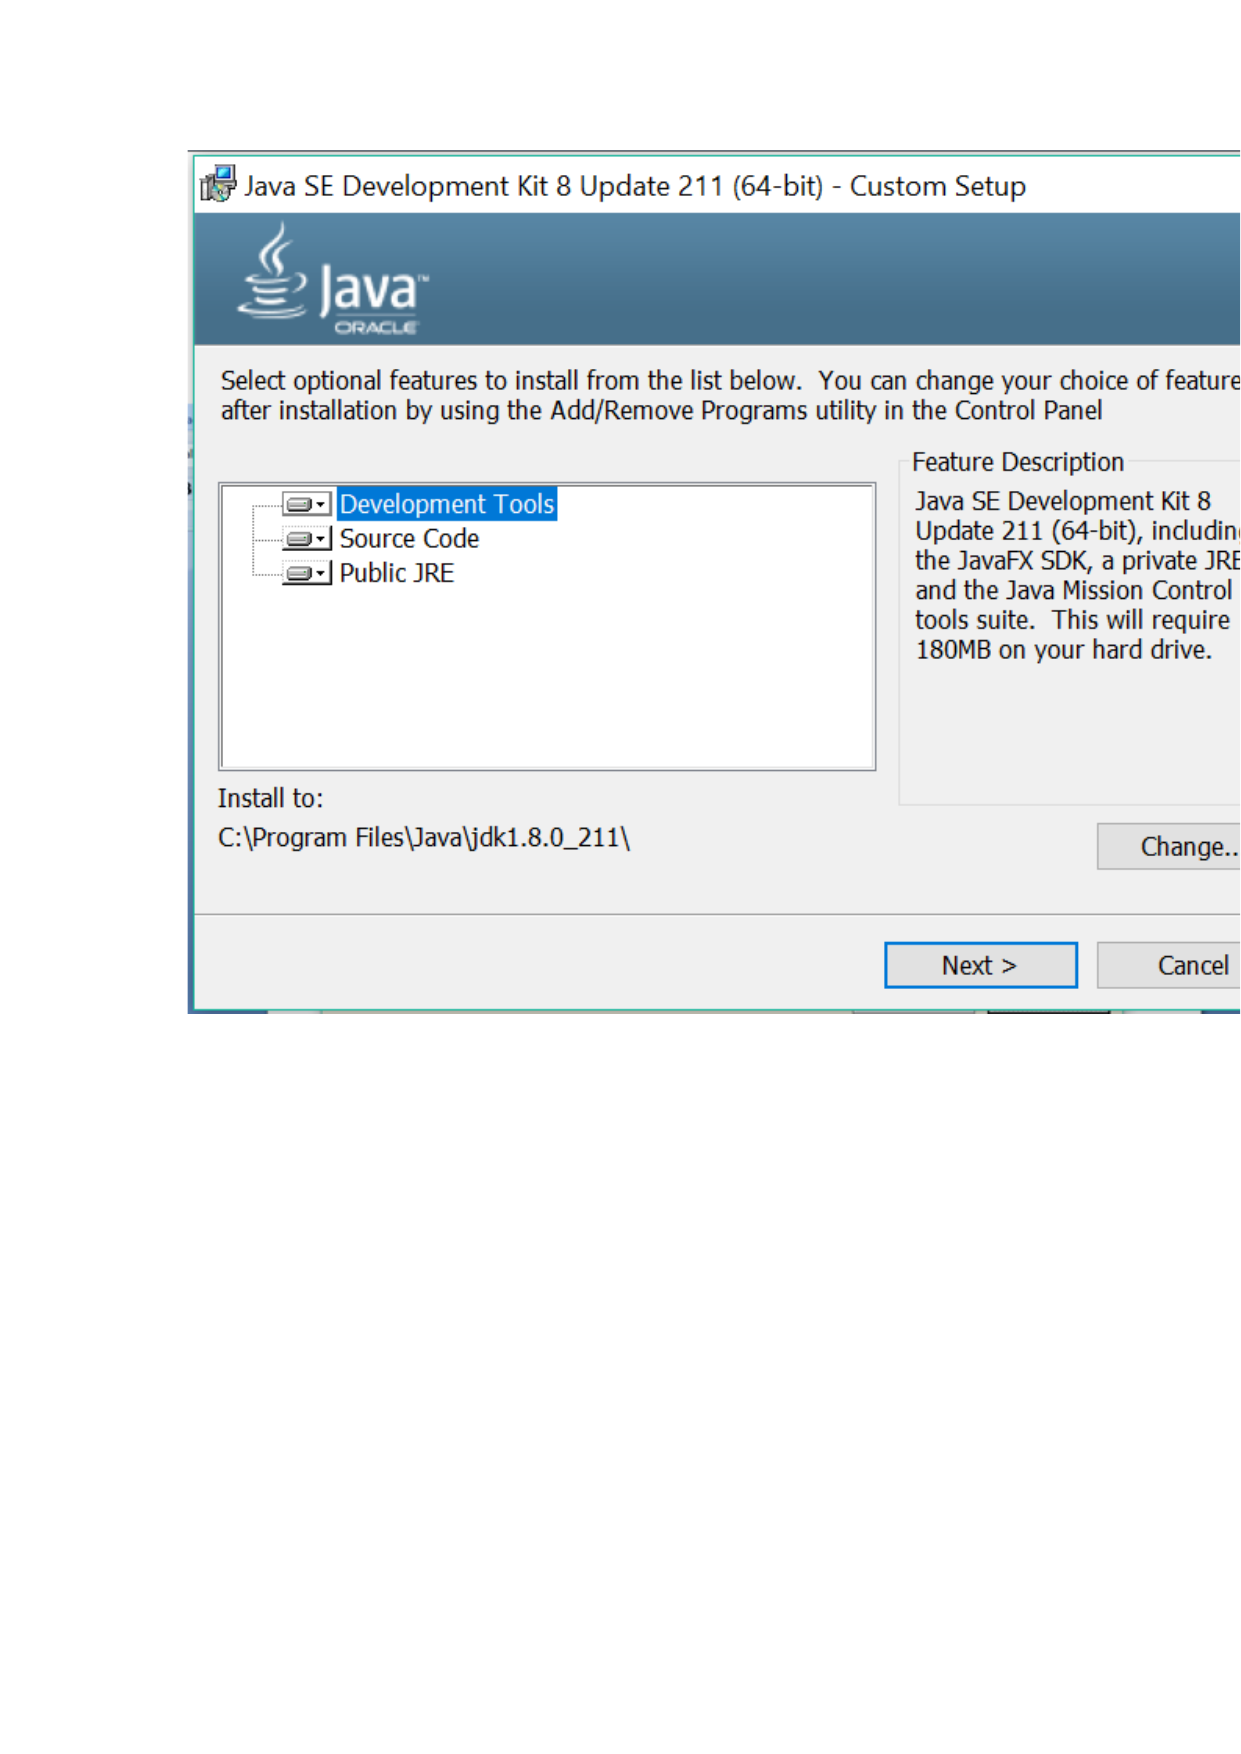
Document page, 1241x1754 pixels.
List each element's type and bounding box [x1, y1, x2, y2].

picture [187, 150, 1241, 1014]
